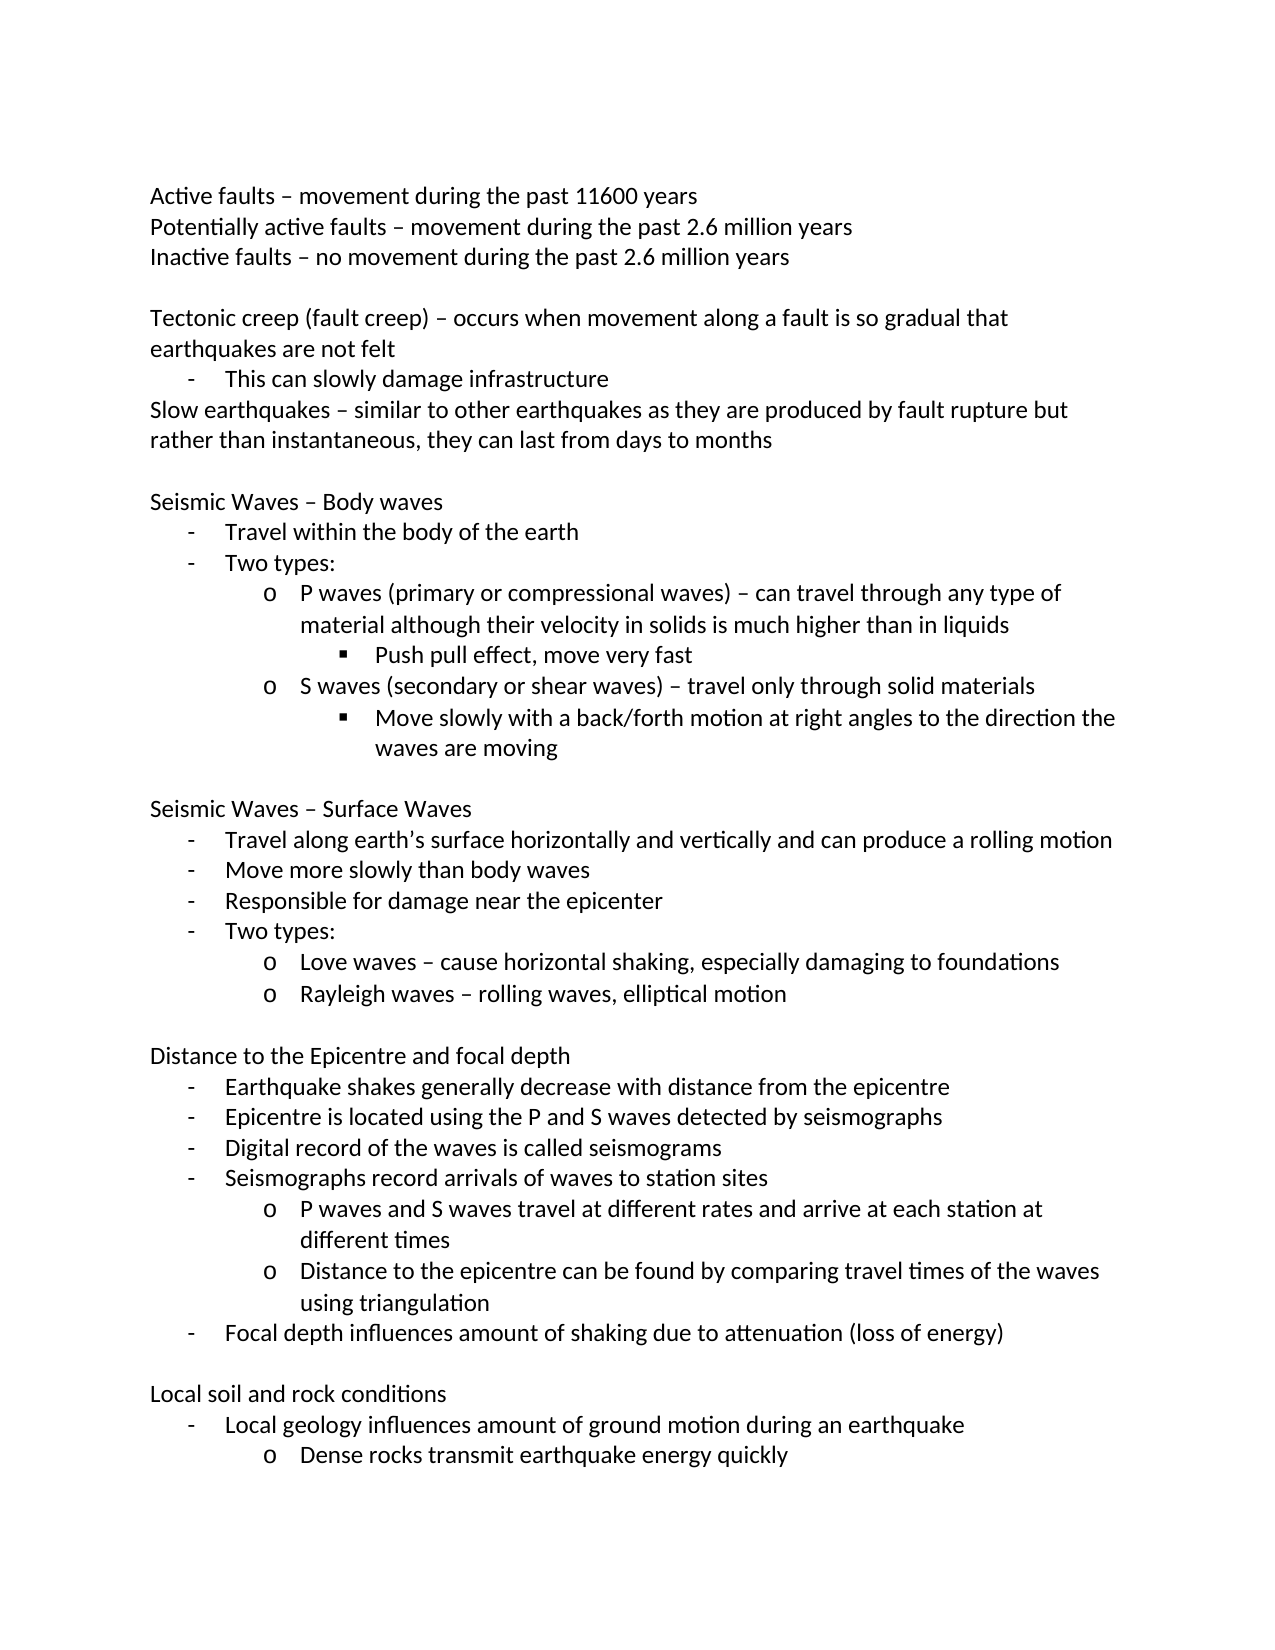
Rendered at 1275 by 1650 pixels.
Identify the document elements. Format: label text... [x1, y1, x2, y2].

list Local geology influences amount of ground motion during an earthquake [187, 1409, 1125, 1439]
list P waves and S waves travel at different rates and arrive at each station at different times [262, 1193, 1125, 1255]
list Distance to the epicentre can be found by comparing travel times of the waves using triangulation [262, 1255, 1125, 1317]
text Slow earthquakes – similar to other earthquakes as they are produced by fault rupture but rather than instantaneous, they can last from days to months [150, 394, 1125, 455]
list S waves (secondary or shear waves) – travel only through solid materials [262, 670, 1125, 702]
list Move more slowly than body waves [187, 854, 1125, 885]
list Travel along earth’s surface horizontally and vertically and can produce a rolling motion [187, 824, 1125, 854]
list Responsible for damage near the epicenter [187, 885, 1125, 916]
text Seismic Waves – Surface Waves [150, 793, 1125, 824]
list Digital record of the waves is called seismograms [187, 1132, 1125, 1162]
text Potentially active faults – movement during the past 2.6 million years [150, 211, 1125, 242]
text Seismic Waves – Body waves [150, 486, 1125, 516]
list Rayleigh waves – rolling waves, elliptical motion [262, 978, 1125, 1009]
text Distance to the Epicentre and focal depth [150, 1040, 1125, 1071]
text Tectonic creep (fault creep) – occurs when movement along a fault is so gradual that earthquakes are not felt [150, 303, 1125, 364]
text Local soil and rock conditions [150, 1378, 1125, 1409]
text Active faults – movement during the past 11600 years [150, 181, 1125, 211]
list Dense rocks transmit earthquake energy quickly [262, 1439, 1125, 1471]
list Move slowly with a back/forth motion at right angles to the direction the waves are moving [337, 702, 1125, 763]
list Two types: [187, 916, 1125, 946]
list Love waves – cause horizontal shaking, especially damaging to foundations [262, 946, 1125, 978]
list P waves (primary or compressional waves) – can travel through any type of material although their velocity in solids is much higher than in liquids [262, 577, 1125, 639]
text Inactive faults – no movement during the past 2.6 million years [150, 242, 1125, 272]
list Earthquake shakes generally decrease with distance from the epicentre [187, 1071, 1125, 1101]
list This can slowly damage infrastructure [187, 364, 1125, 394]
list Seismographs record arrivals of waves to station sites [187, 1162, 1125, 1193]
list Focal depth influences amount of shaking due to attenuation (loss of energy) [187, 1317, 1125, 1348]
list Push pull effect, move very fast [337, 639, 1125, 670]
list Two types: [187, 547, 1125, 577]
list Travel within the body of the earth [187, 516, 1125, 547]
list Epicentre is located using the P and S waves detected by seismographs [187, 1101, 1125, 1132]
